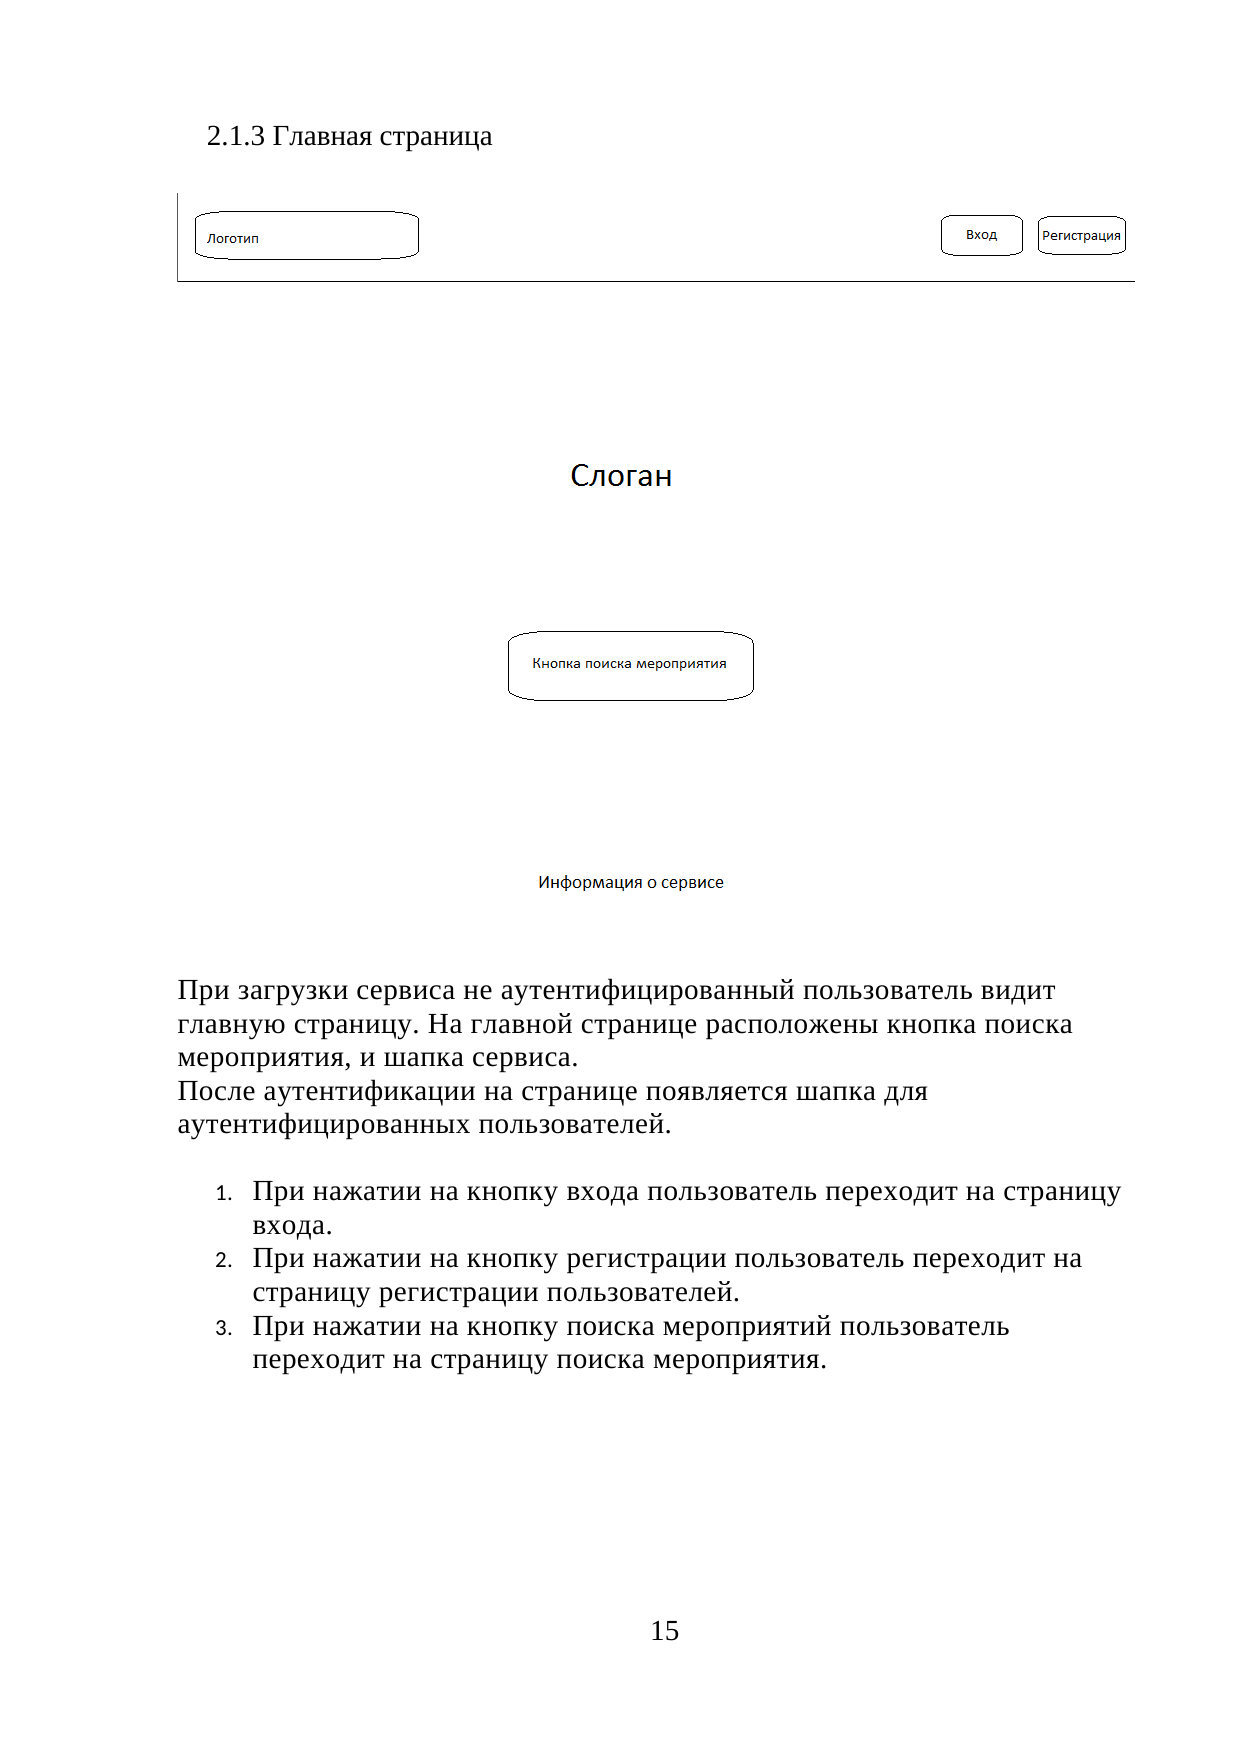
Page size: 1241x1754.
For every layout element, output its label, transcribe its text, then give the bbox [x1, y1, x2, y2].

subtitle Главная страница [207, 118, 1152, 152]
text При загрузки сервиса не аутентифицированный пользователь видит главную страницу. На главной странице расположены кнопка поиска мероприятия, и шапка сервиса. [177, 972, 1152, 1073]
picture [177, 193, 1135, 939]
list При нажатии на кнопку поиска мероприятий пользователь переходит на страницу поиска мероприятия. [215, 1308, 1152, 1375]
list При нажатии на кнопку регистрации пользователь переходит на страницу регистрации пользователей. [215, 1241, 1152, 1308]
text После аутентификации на странице появляется шапка для аутентифицированных пользователей. [177, 1073, 1152, 1140]
list При нажатии на кнопку входа пользователь переходит на страницу входа. [215, 1173, 1152, 1241]
